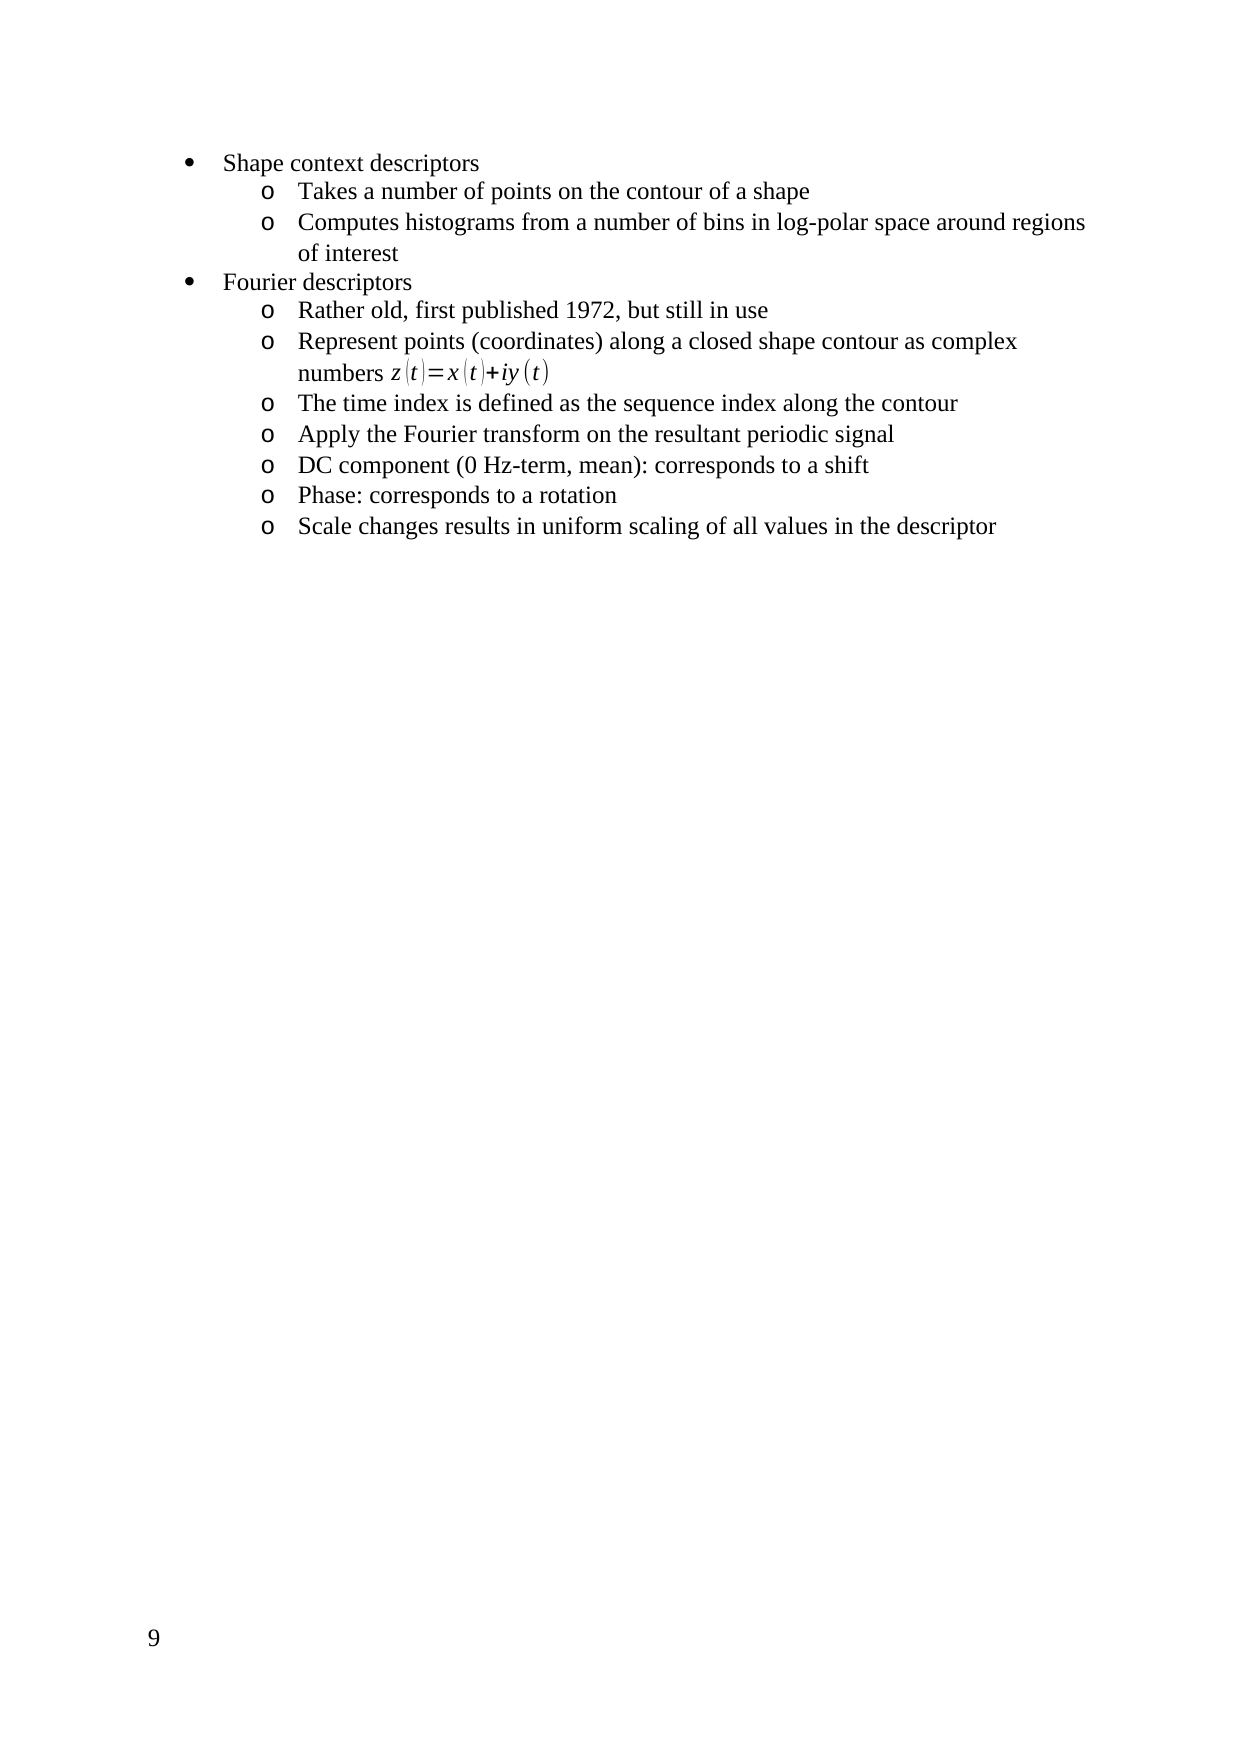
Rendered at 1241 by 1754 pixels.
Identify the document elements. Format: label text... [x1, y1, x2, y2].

list Takes a number of points on the contour of a shape [260, 176, 1093, 207]
list Scale changes results in uniform scaling of all values in the descriptor [260, 511, 1093, 542]
list Rather old, first published 1972, but still in use [260, 296, 1093, 326]
list Apply the Fourier transform on the resultant periodic signal [260, 419, 1093, 450]
list DC component (0 Hz-term, mean): corresponds to a shift [260, 450, 1093, 481]
list Shape context descriptors [185, 148, 1093, 176]
list Computes histograms from a number of bins in log-polar space around regions of interest [260, 207, 1093, 267]
list Phase: corresponds to a rotation [260, 481, 1093, 511]
list The time index is defined as the sequence index along the contour [260, 388, 1093, 419]
list Fourier descriptors [185, 267, 1093, 296]
list Represent points (coordinates) along a closed shape contour as complex numbers [260, 326, 1093, 388]
